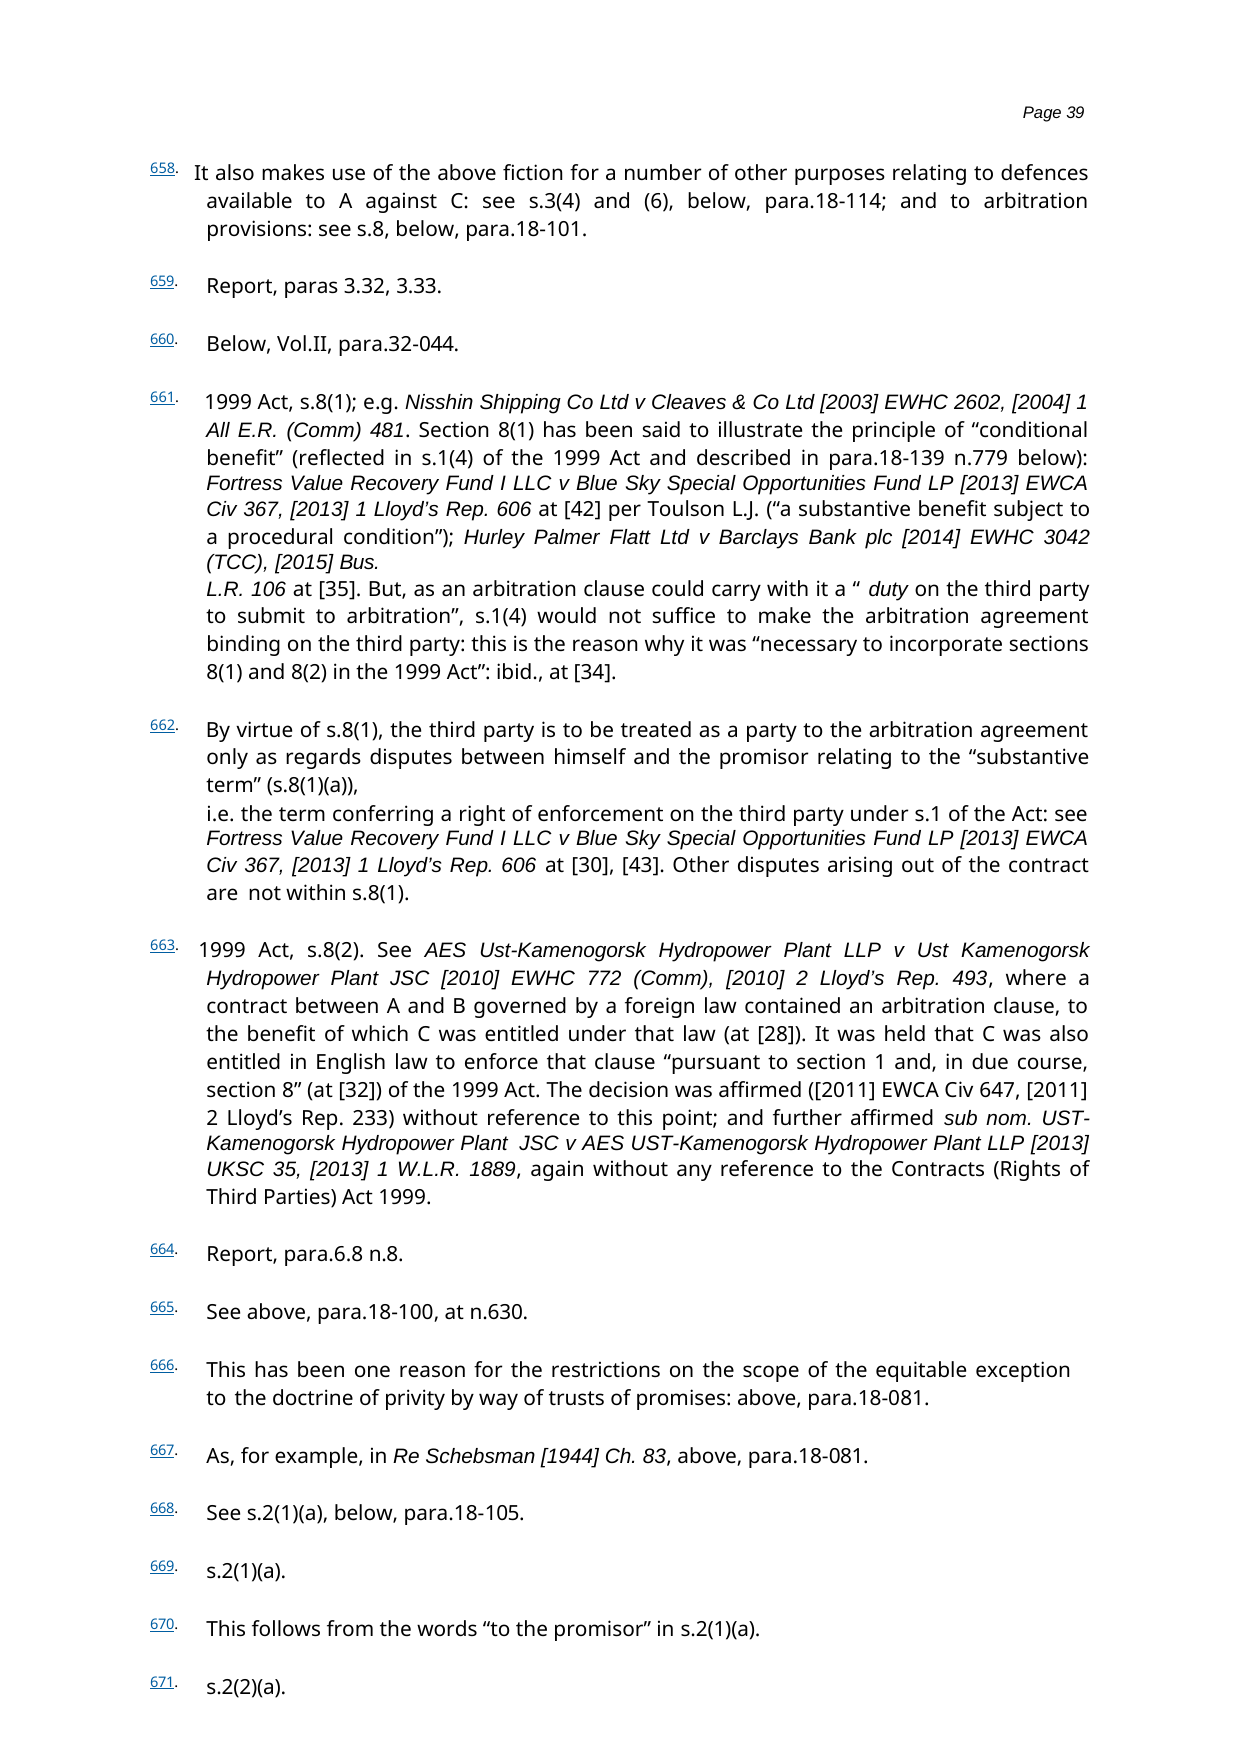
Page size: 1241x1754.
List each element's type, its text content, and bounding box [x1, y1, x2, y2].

text 660. Below, Vol.II, para.32-044. [150, 329, 1107, 358]
text 661. 1999 Act, s.8(1); e.g. Nisshin Shipping Co Ltd v Cleaves & Co Ltd [2003] EWHC 2602, [2004] 1 All E.R. (Comm) 481. Section 8(1) has been said to illustrate the principle of “conditional benefit” (reflected in s.1(4) of the 1999 Act and described in para.18-139 n.779 below): Fortress Value Recovery Fund I LLC v Blue Sky Special Opportunities Fund LP [2013] EWCA Civ 367, [2013] 1 Lloyd’s Rep. 606 at [42] per Toulson L.J. (“a substantive benefit subject to a procedural condition”); Hurley Palmer Flatt Ltd v Barclays Bank plc [2014] EWHC 3042 (TCC), [2015] Bus. [150, 387, 1090, 574]
text 659. Report, paras 3.32, 3.33. [150, 271, 1107, 300]
text 664. Report, para.6.8 n.8. [150, 1239, 1107, 1268]
text 670. This follows from the words “to the promisor” in s.2(1)(a). [150, 1614, 1107, 1643]
text i.e. the term conferring a right of enforcement on the third party under s.1 of the Act: see Fortress Value Recovery Fund I LLC v Blue Sky Special Opportunities Fund LP [2013] EWCA Civ 367, [2013] 1 Lloyd’s Rep. 606 at [30], [43]. Other disputes arising out of the contract are not within s.8(1). [206, 799, 1090, 906]
text 667. As, for example, in Re Schebsman [1944] Ch. 83, above, para.18-081. [150, 1440, 1107, 1469]
text L.R. 106 at [35]. But, as an arbitration clause could carry with it a “ duty on the third party to submit to arbitration”, s.1(4) would not suffice to make the arbitration agreement binding on the third party: this is the reason why it was “necessary to incorporate sections 8(1) and 8(2) in the 1999 Act”: ibid., at [34]. [206, 574, 1090, 686]
text 658. It also makes use of the above fiction for a number of other purposes relating to defences available to A against C: see s.3(4) and (6), below, para.18-114; and to arbitration provisions: see s.8, below, para.18-101. [150, 158, 1090, 242]
text 669. s.2(1)(a). [150, 1556, 1107, 1585]
text 666. This has been one reason for the restrictions on the scope of the equitable exception to the doctrine of privity by way of trusts of promises: above, para.18-081. [150, 1355, 1090, 1411]
text 665. See above, para.18-100, at n.630. [150, 1297, 1107, 1326]
text 671. s.2(2)(a). [150, 1672, 1107, 1700]
text 663. 1999 Act, s.8(2). See AES Ust-Kamenogorsk Hydropower Plant LLP v Ust Kamenogorsk Hydropower Plant JSC [2010] EWHC 772 (Comm), [2010] 2 Lloyd’s Rep. 493, where a contract between A and B governed by a foreign law contained an arbitration clause, to the benefit of which C was entitled under that law (at [28]). It was held that C was also entitled in English law to enforce that clause “pursuant to section 1 and, in due course, section 8” (at [32]) of the 1999 Act. The decision was affirmed ([2011] EWCA Civ 647, [2011] 2 Lloyd’s Rep. 233) without reference to this point; and further affirmed sub nom. UST-Kamenogorsk Hydropower Plant JSC v AES UST-Kamenogorsk Hydropower Plant LLP [2013] UKSC 35, [2013] 1 W.L.R. 1889, again without any reference to the Contracts (Rights of Third Parties) Act 1999. [150, 935, 1090, 1210]
text 662. By virtue of s.8(1), the third party is to be treated as a party to the arbitration agreement only as regards disputes between himself and the promisor relating to the “substantive term” (s.8(1)(a)), [150, 715, 1090, 799]
text 668. See s.2(1)(a), below, para.18-105. [150, 1498, 1107, 1527]
